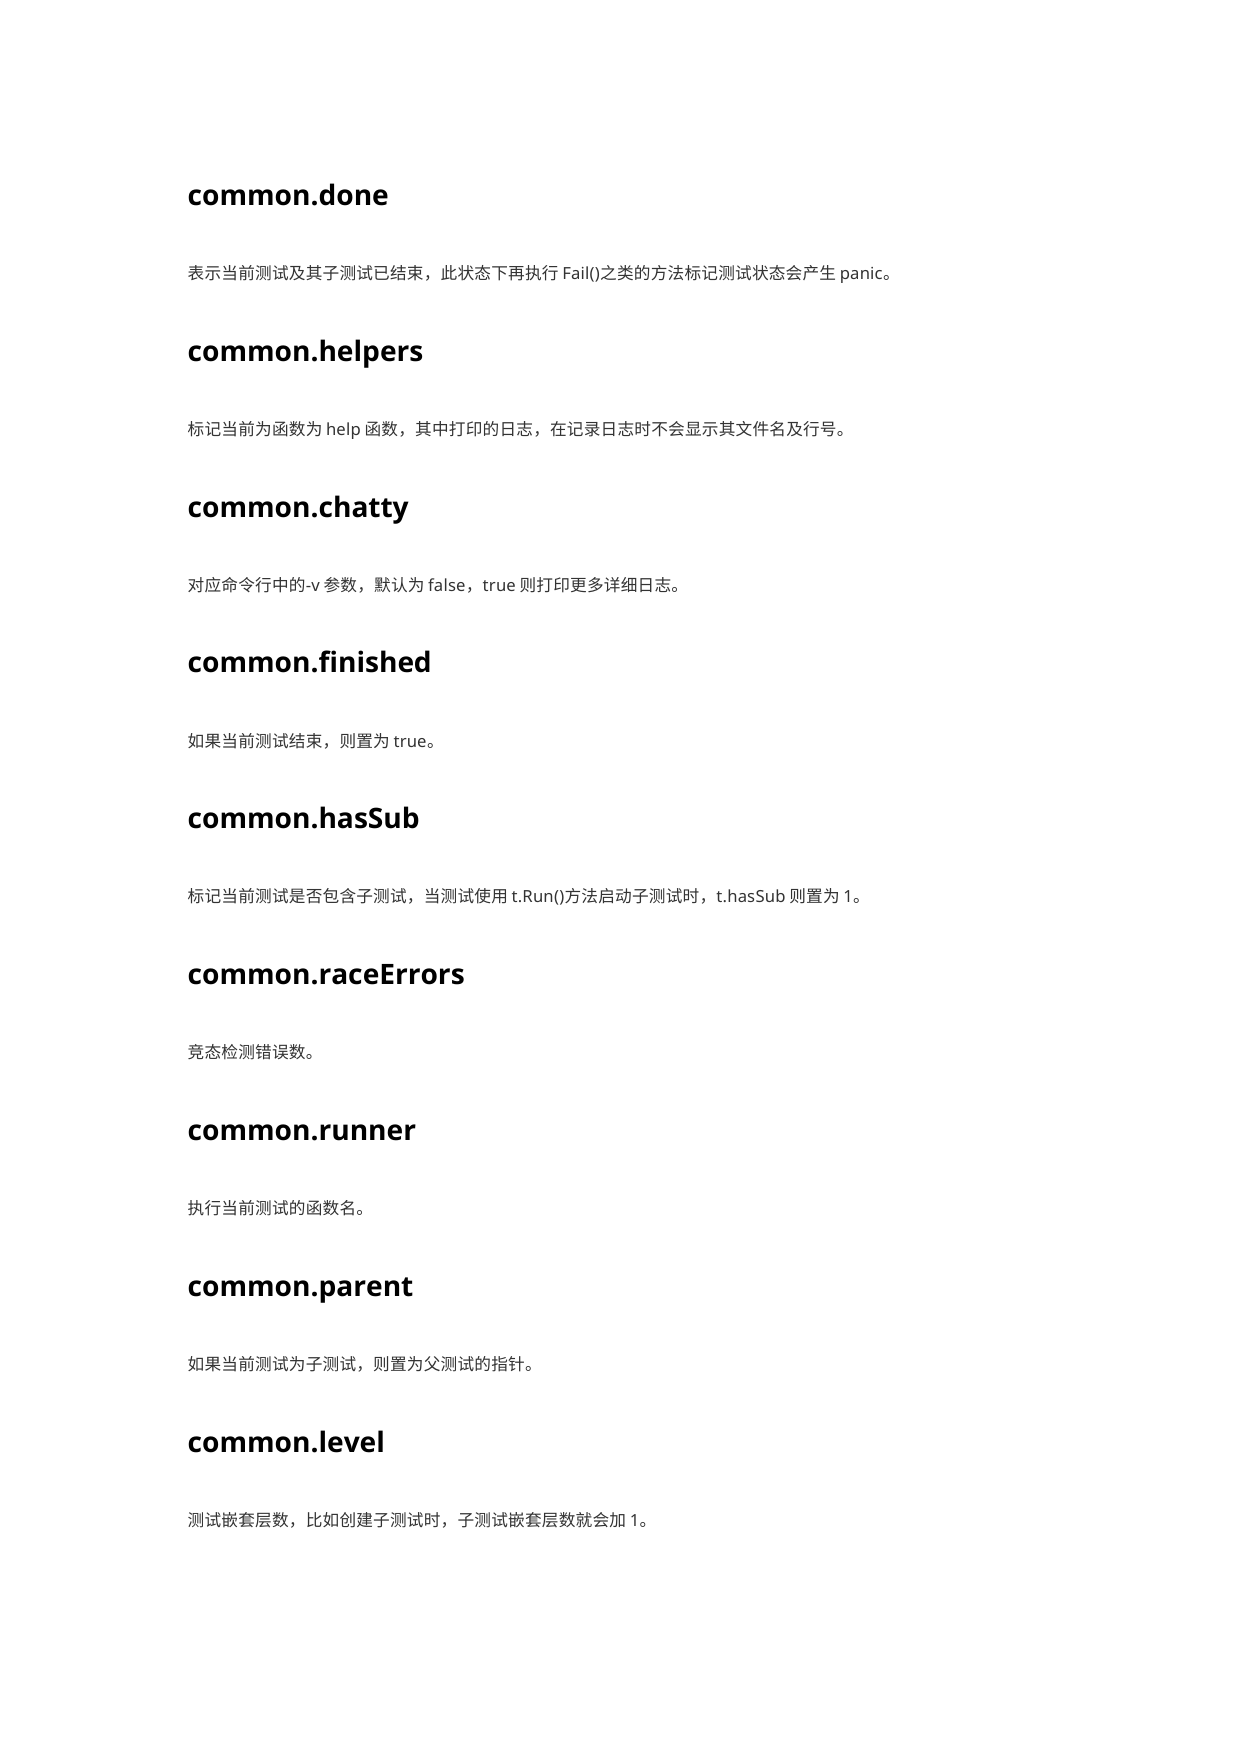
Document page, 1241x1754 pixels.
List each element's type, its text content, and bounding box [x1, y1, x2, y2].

subtitle common.parent [187, 1253, 1053, 1318]
text 如果当前测试结束，则置为true。 [187, 724, 1053, 756]
subtitle common.hasSub [187, 785, 1053, 850]
subtitle common.chatty [187, 474, 1053, 539]
subtitle common.raceErrors [187, 941, 1053, 1006]
subtitle common.done [187, 162, 1053, 227]
text 竞态检测错误数。 [187, 1035, 1053, 1068]
text 对应命令行中的-v参数，默认为false，true则打印更多详细日志。 [187, 568, 1053, 600]
text 执行当前测试的函数名。 [187, 1191, 1053, 1224]
text 表示当前测试及其子测试已结束，此状态下再执行Fail()之类的方法标记测试状态会产生panic。 [187, 256, 1053, 289]
subtitle common.helpers [187, 318, 1053, 383]
subtitle common.runner [187, 1097, 1053, 1162]
subtitle common.finished [187, 629, 1053, 694]
text 如果当前测试为子测试，则置为父测试的指针。 [187, 1347, 1053, 1379]
subtitle common.level [187, 1409, 1053, 1474]
text 标记当前为函数为help函数，其中打印的日志，在记录日志时不会显示其文件名及行号。 [187, 412, 1053, 444]
text 测试嵌套层数，比如创建子测试时，子测试嵌套层数就会加1。 [187, 1503, 1053, 1535]
text 标记当前测试是否包含子测试，当测试使用t.Run()方法启动子测试时，t.hasSub则置为1。 [187, 879, 1053, 912]
